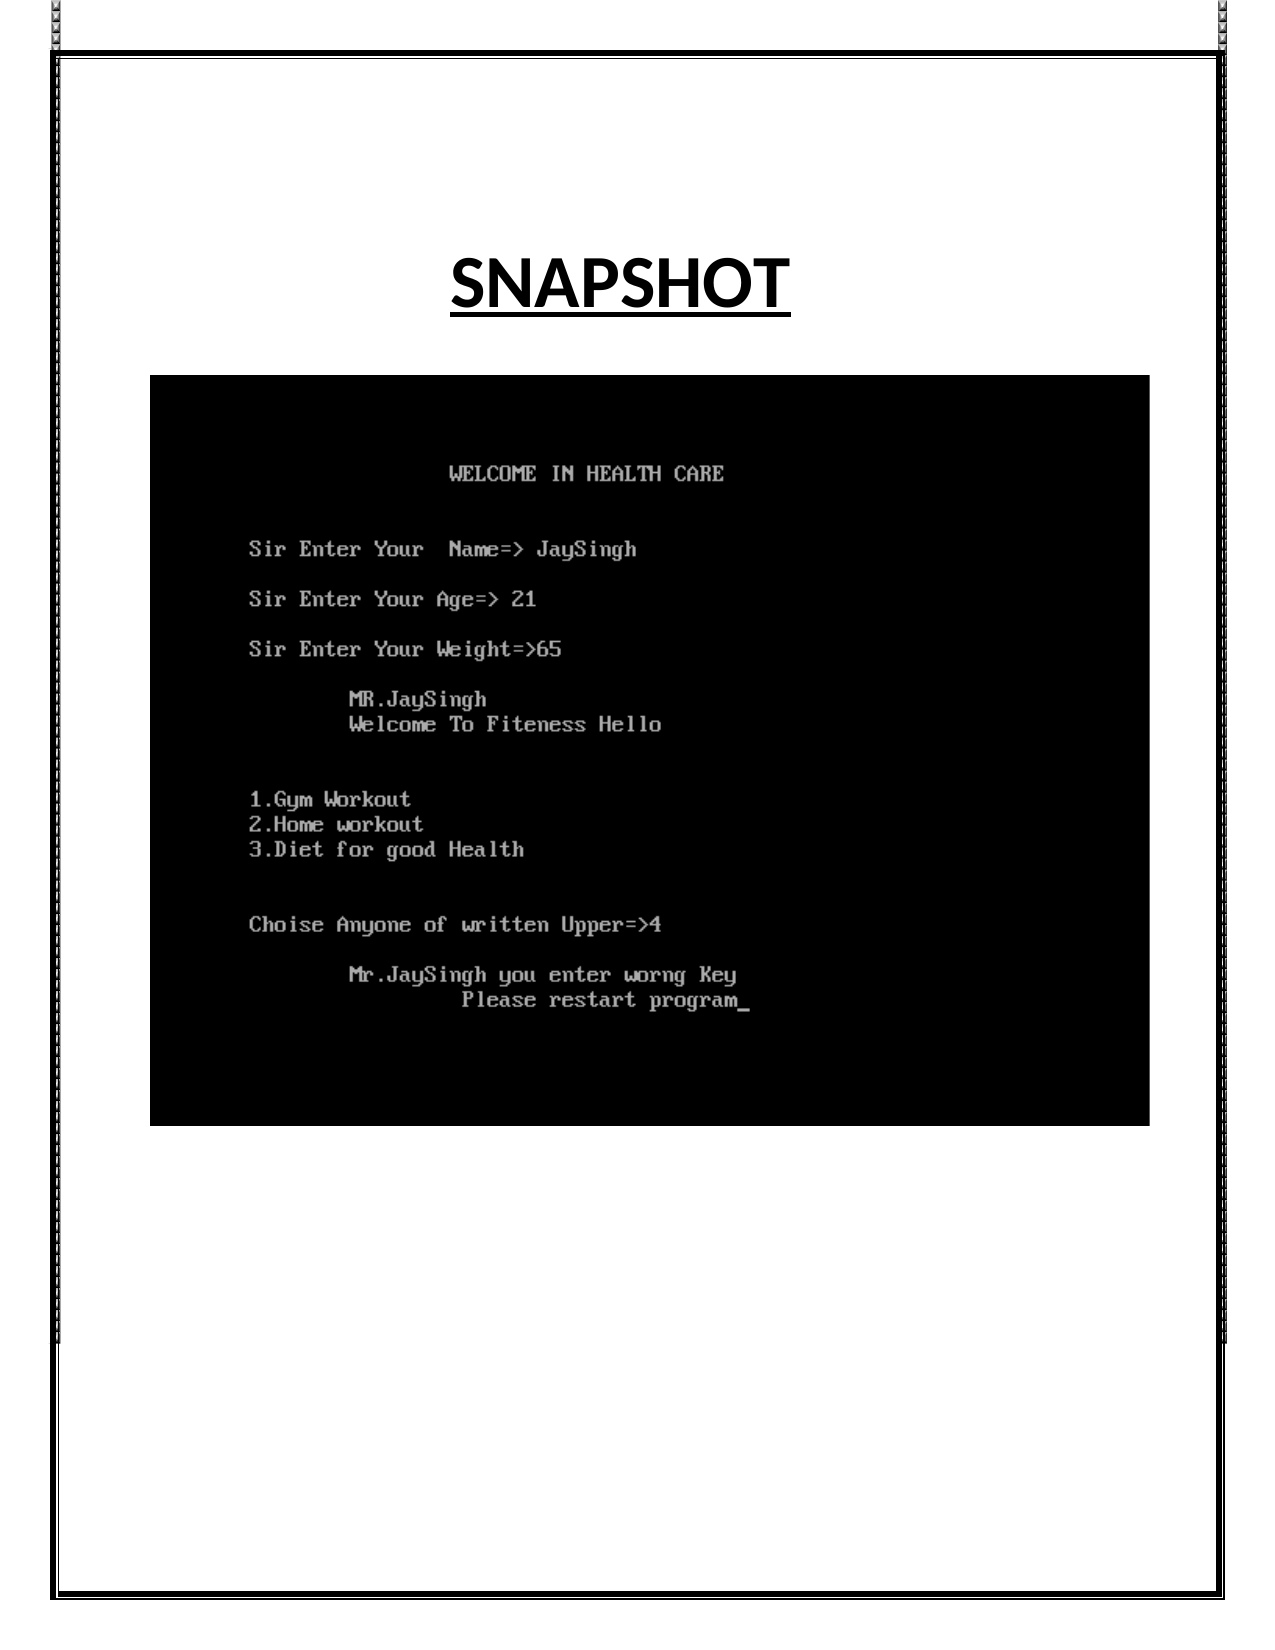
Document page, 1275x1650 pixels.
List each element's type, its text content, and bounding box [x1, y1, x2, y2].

picture [59, 59, 1216, 1344]
text SNAPSHOT [449, 234, 1168, 326]
picture [48, 0, 1227, 1344]
